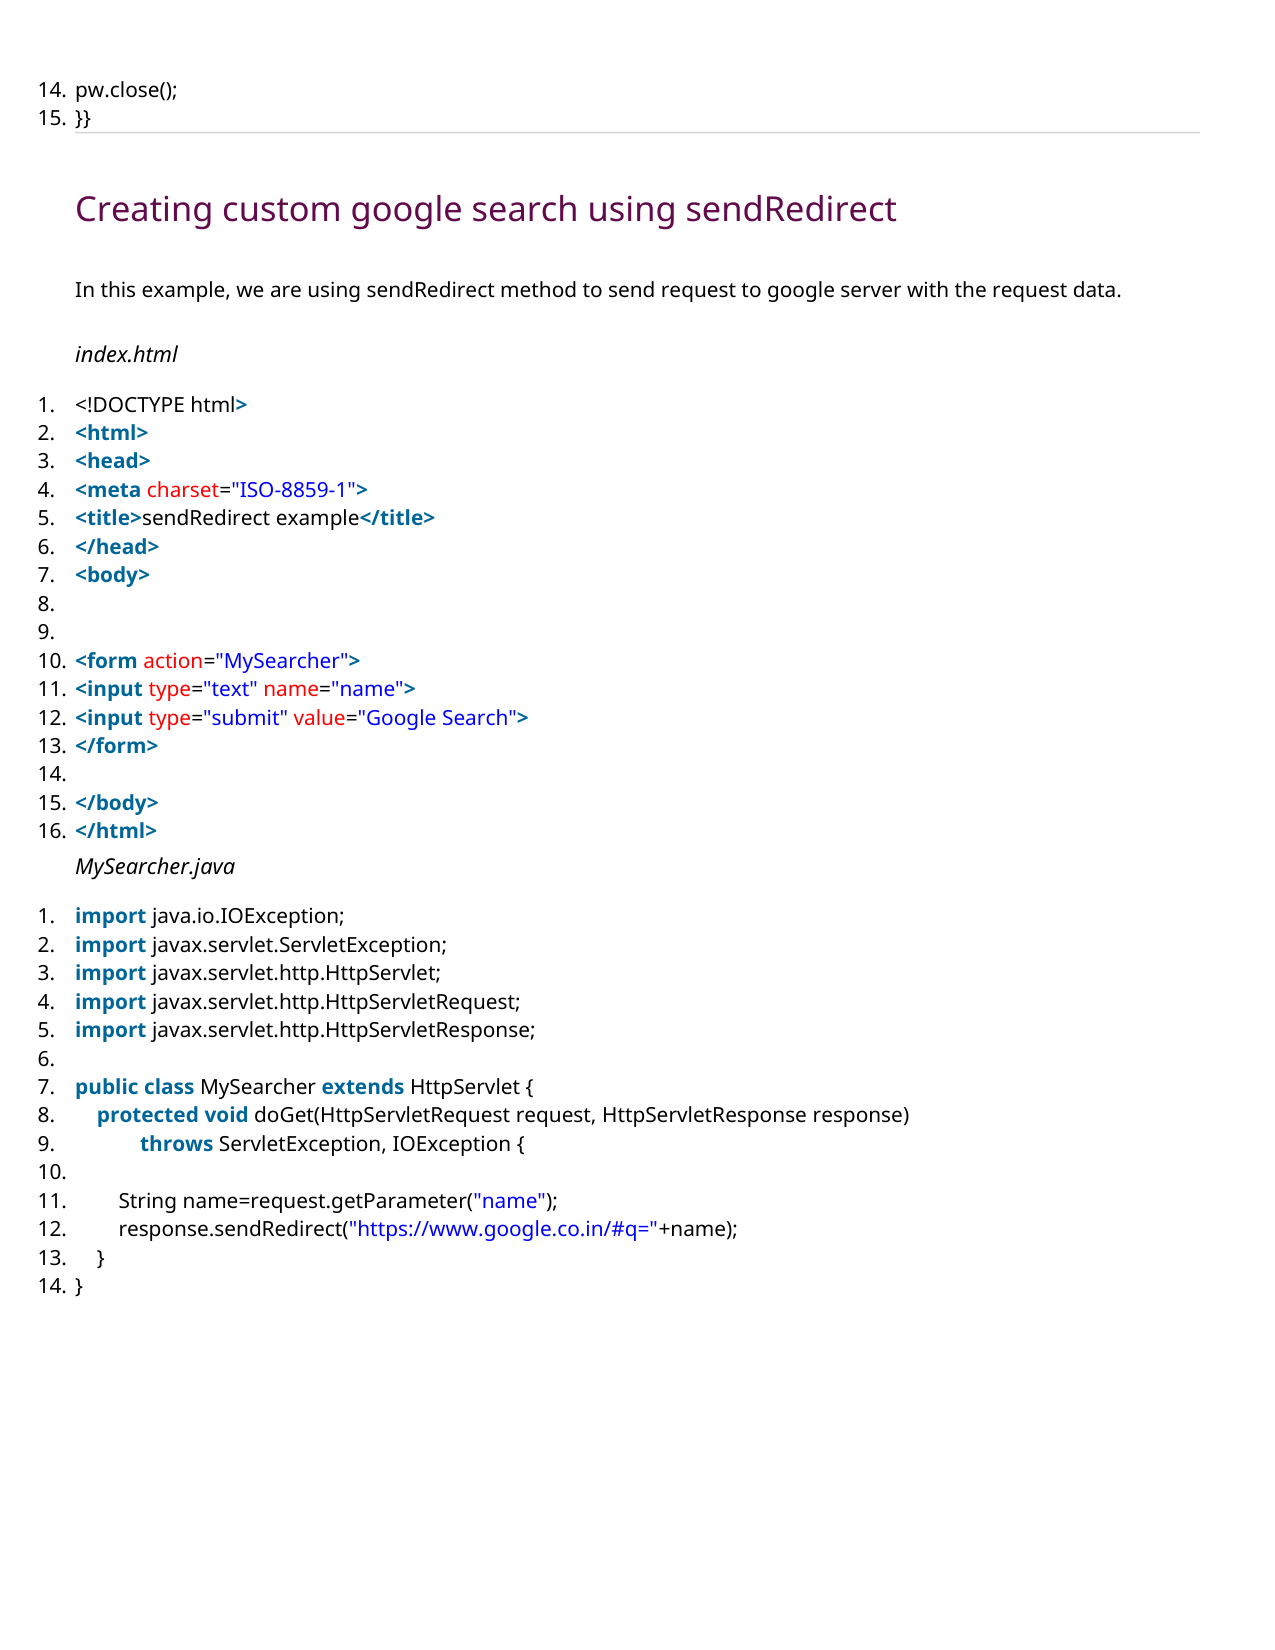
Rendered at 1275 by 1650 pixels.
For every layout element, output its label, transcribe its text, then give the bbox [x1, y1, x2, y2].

list public class MySearcher extends HttpServlet { [37, 1072, 1200, 1101]
list <input type="submit" value="Google Search"> [37, 703, 1200, 731]
text MySearcher.java [75, 845, 1200, 881]
list import javax.servlet.http.HttpServletRequest; [37, 987, 1200, 1015]
list import javax.servlet.ServletException; [37, 930, 1200, 958]
list pw.close(); [37, 75, 1200, 103]
list } [37, 1271, 1200, 1300]
list <form action="MySearcher"> [37, 646, 1200, 674]
list </head> [37, 532, 1200, 560]
list import java.io.IOException; [37, 902, 1200, 930]
list <meta charset="ISO-8859-1"> [37, 475, 1200, 503]
list response.sendRedirect("https://www.google.co.in/#q="+name); [37, 1214, 1200, 1243]
list <title>sendRedirect example</title> [37, 503, 1200, 532]
list <body> [37, 560, 1200, 589]
list <!DOCTYPE html> [37, 390, 1200, 418]
list </form> [37, 731, 1200, 759]
list throws ServletException, IOException { [37, 1129, 1200, 1157]
list protected void doGet(HttpServletRequest request, HttpServletResponse response) [37, 1101, 1200, 1129]
list </html> [37, 816, 1200, 845]
list <html> [37, 418, 1200, 447]
text index.html [75, 333, 1200, 369]
list <head> [37, 447, 1200, 475]
list import javax.servlet.http.HttpServletResponse; [37, 1015, 1200, 1044]
subtitle Creating custom google search using sendRedirect [75, 185, 1200, 232]
text In this example, we are using sendRedirect method to send request to google server with the request data. [75, 268, 1200, 304]
list import javax.servlet.http.HttpServlet; [37, 958, 1200, 987]
list } [37, 1243, 1200, 1271]
list </body> [37, 788, 1200, 816]
list }} [37, 103, 1200, 132]
list <input type="text" name="name"> [37, 674, 1200, 703]
list String name=request.getParameter("name"); [37, 1186, 1200, 1214]
